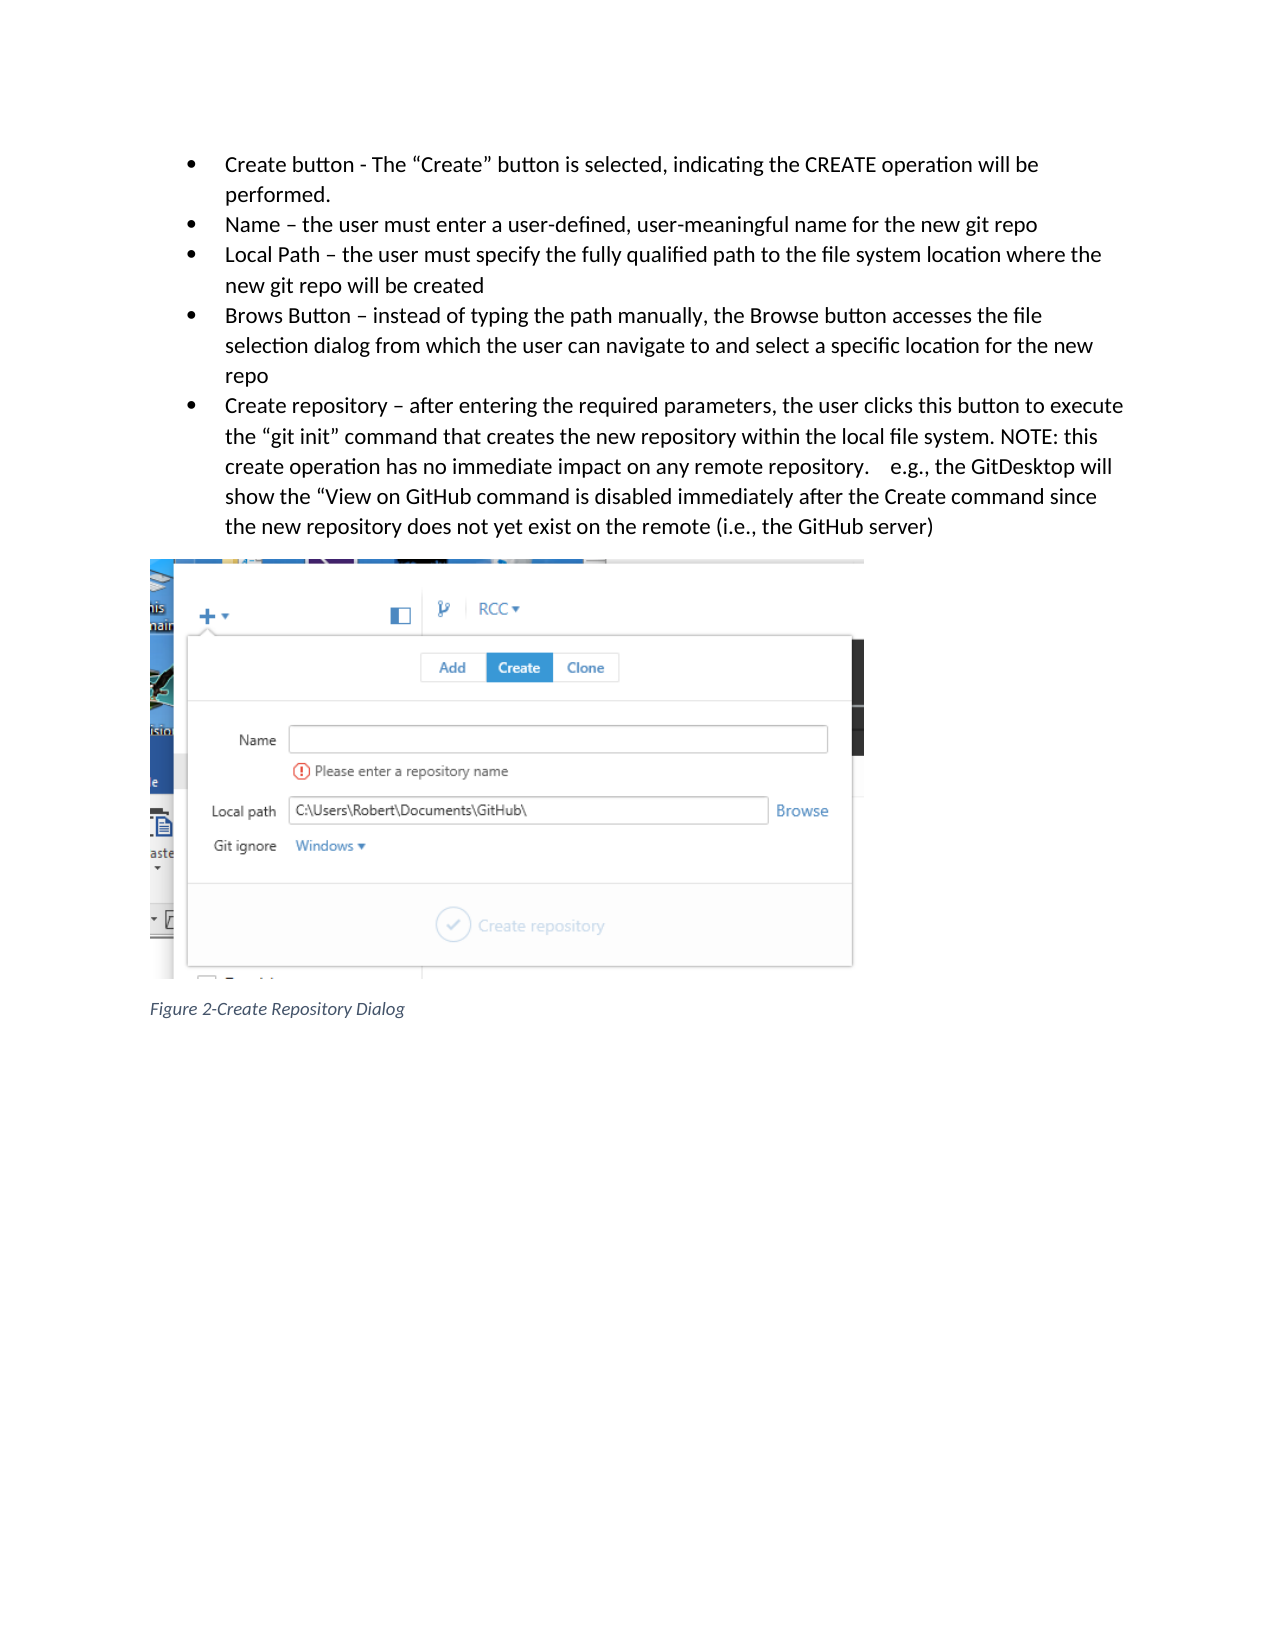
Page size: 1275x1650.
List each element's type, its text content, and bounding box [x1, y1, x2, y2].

list Local Path – the user must specify the fully qualified path to the file system location where the new git repo will be created [187, 241, 1125, 299]
list Create repository – after entering the required parameters, the user clicks this button to execute the “git init” command that creates the new repository within the local file system. NOTE: this create operation has no immediate impact on any remote repository. e.g., the GitDesktop will show the “View on GitHub command is disabled immediately after the Create command since the new repository does not yet exist on the remote (i.e., the GitHub server) [187, 392, 1125, 541]
picture [150, 559, 864, 979]
list Create button - The “Create” button is selected, indicating the CREATE operation will be performed. [187, 150, 1125, 208]
list Brows Button – instead of typing the path manually, the Browse button accesses the file selection dialog from which the user can navigate to and select a specific location for the new repo [187, 301, 1125, 389]
text Figure 2-Create Repository Dialog [150, 997, 1125, 1020]
list Name – the user must enter a user-defined, user-meaningful name for the new git repo [187, 210, 1125, 238]
